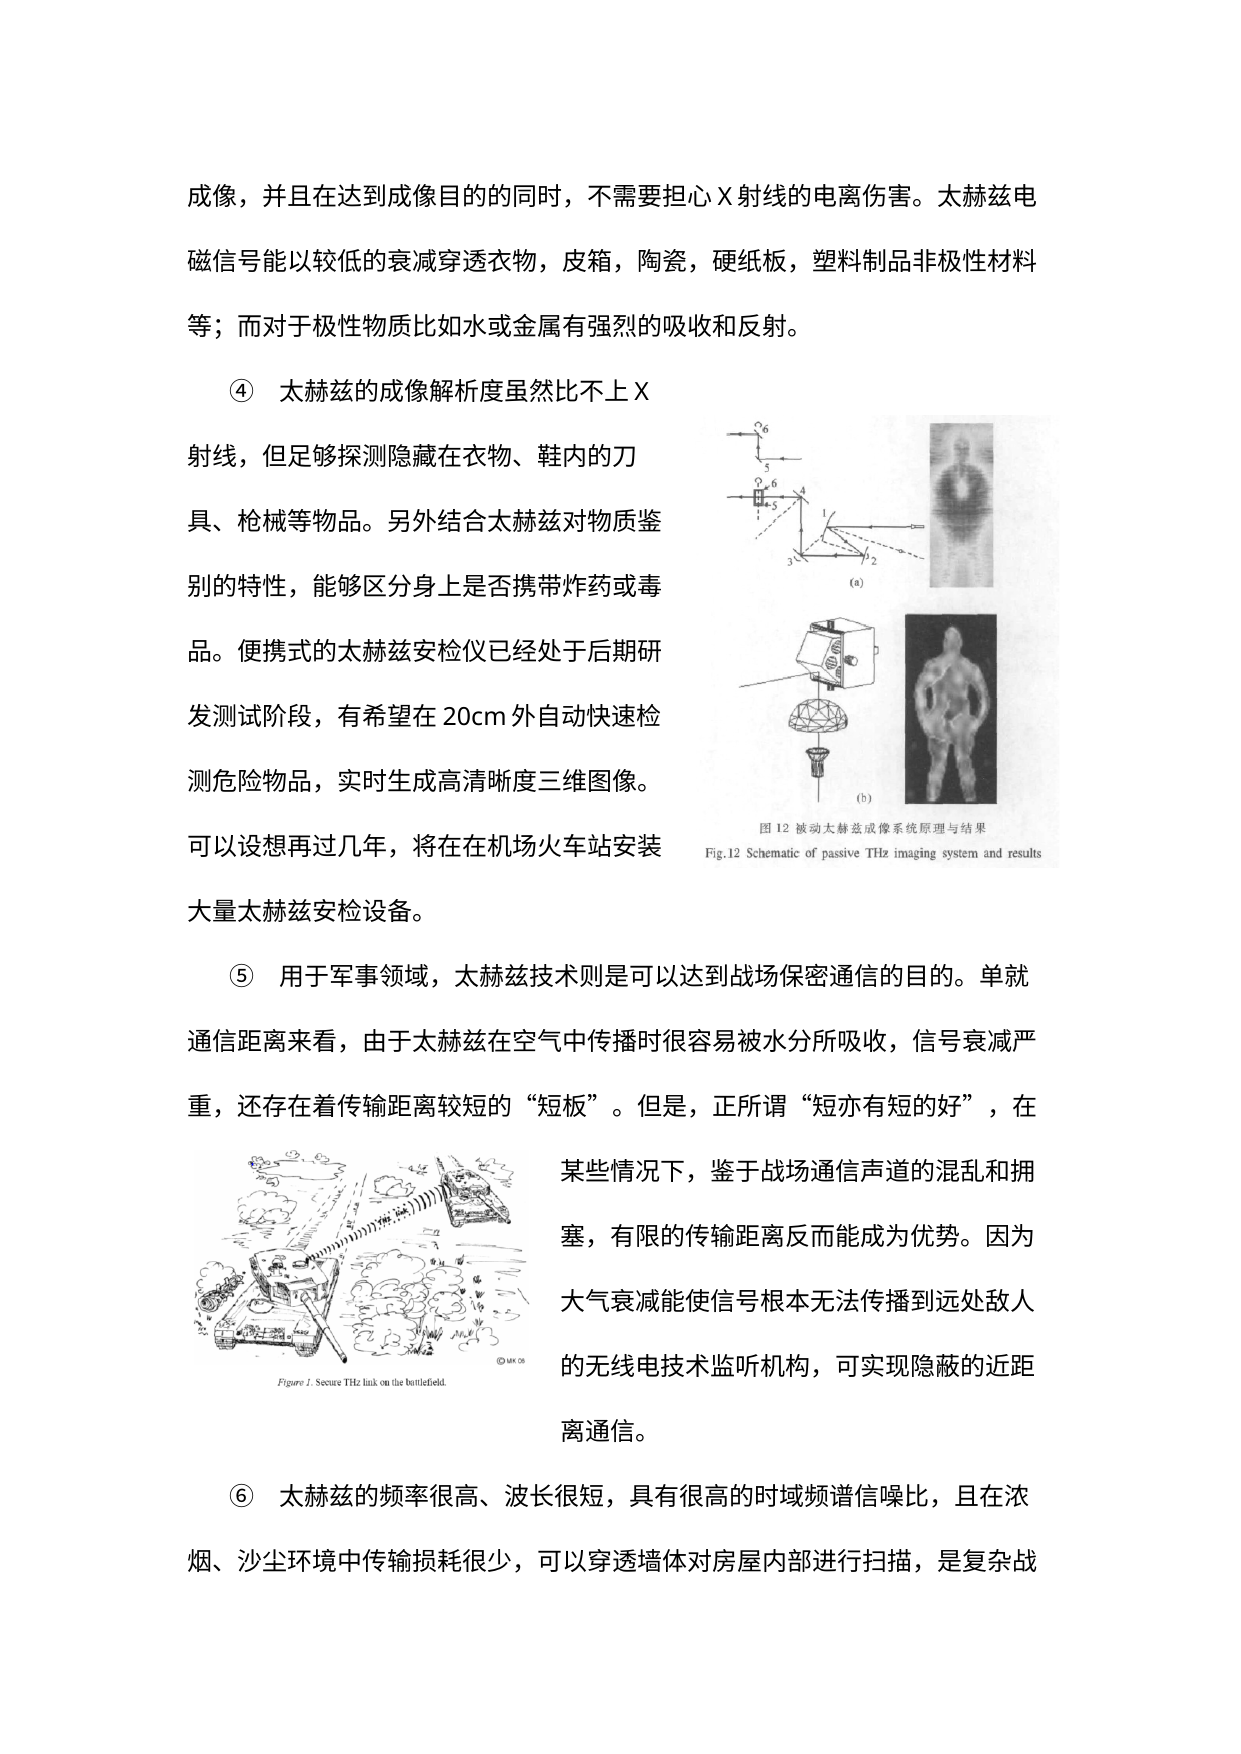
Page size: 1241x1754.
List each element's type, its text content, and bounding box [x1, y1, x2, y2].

picture [159, 1137, 542, 1402]
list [187, 1462, 1053, 1592]
list 用于军事领域，太赫兹技术则是可以达到战场保密通信的目的。单就通信距离来看，由于太赫兹在空气中传播时很容易被水分所吸收，信号衰减严重，还存在着传输距离较短的“短板”。但是，正所谓“短亦有短的好”，在某些情况下，鉴于战场通信声道的混乱和拥塞，有限的传输距离反而能成为优势。因为大气衰减能使信号根本无法传播到远处敌人的无线电技术监听机构，可实现隐蔽的近距离通信。 [187, 942, 1053, 1462]
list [187, 162, 1053, 357]
picture [693, 405, 1060, 868]
